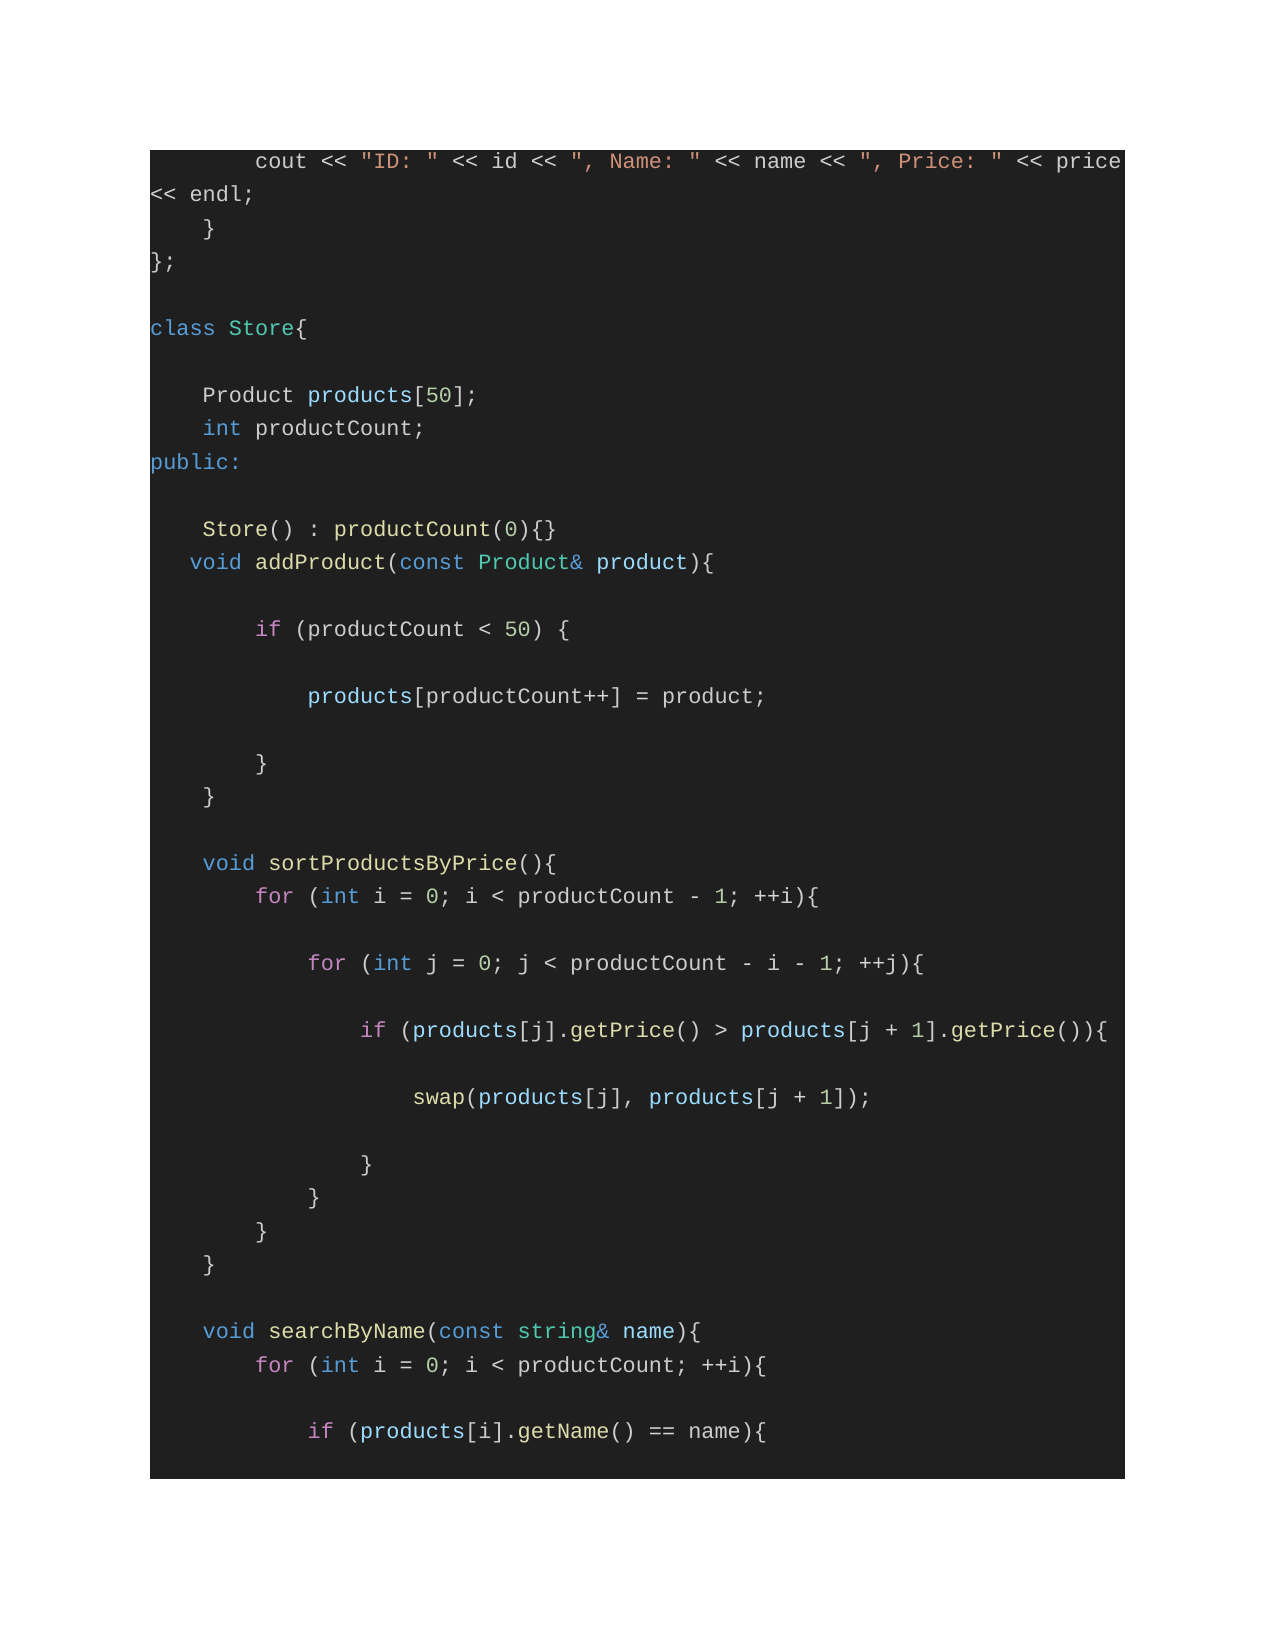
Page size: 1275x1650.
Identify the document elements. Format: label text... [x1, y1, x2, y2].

text for (int i = 0; i < productCount - 1; ++i){ [150, 886, 1125, 910]
text cout << "ID: " << id << ", Name: " << name << ", Price: " << price << endl; [150, 150, 1125, 208]
text int productCount; [150, 417, 1125, 442]
text }; [150, 250, 1125, 275]
text void sortProductsByPrice(){ [150, 852, 1125, 877]
text class Store{ [150, 317, 1125, 342]
text for (int i = 0; i < productCount; ++i){ [150, 1354, 1125, 1378]
text public: [150, 451, 1125, 476]
text } [150, 1187, 1125, 1211]
text } [150, 1220, 1125, 1245]
text void addProduct(const Product& product){ [150, 551, 1125, 576]
text void searchByName(const string& name){ [150, 1320, 1125, 1345]
text for (int j = 0; j < productCount - i - 1; ++j){ [150, 952, 1125, 977]
text if (productCount < 50) { [150, 618, 1125, 643]
text } [150, 785, 1125, 810]
text if (products[j].getPrice() > products[j + 1].getPrice()){ [150, 1019, 1125, 1044]
text Product products[50]; [150, 384, 1125, 409]
text Store() : productCount(0){} [150, 518, 1125, 543]
text } [150, 1253, 1125, 1278]
text swap(products[j], products[j + 1]); [150, 1086, 1125, 1111]
text } [150, 752, 1125, 777]
text if (products[i].getName() == name){ [150, 1421, 1125, 1445]
text products[productCount++] = product; [150, 685, 1125, 710]
text } [150, 1153, 1125, 1178]
text } [150, 217, 1125, 242]
